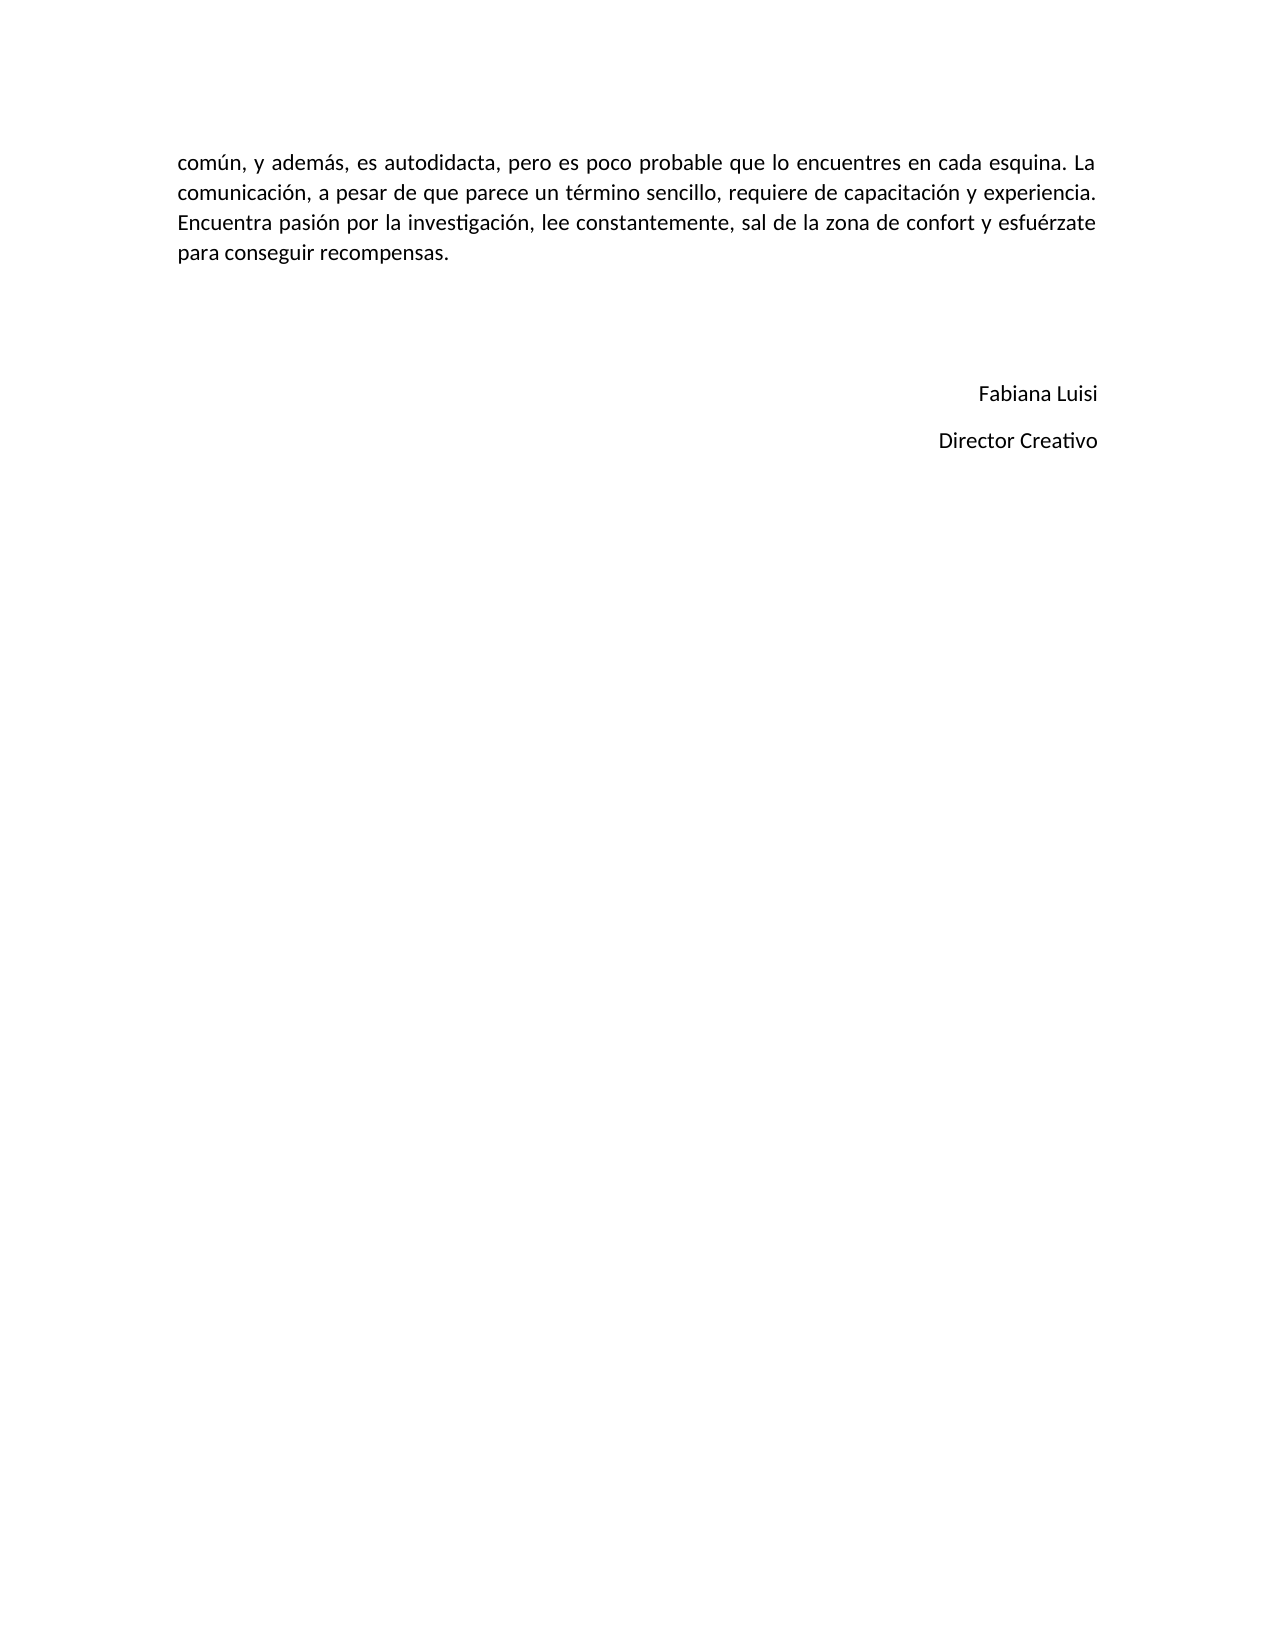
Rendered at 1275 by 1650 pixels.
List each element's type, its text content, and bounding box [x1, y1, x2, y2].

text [177, 148, 1098, 266]
text Director Creativo [177, 426, 1098, 454]
text Fabiana Luisi [177, 379, 1098, 407]
